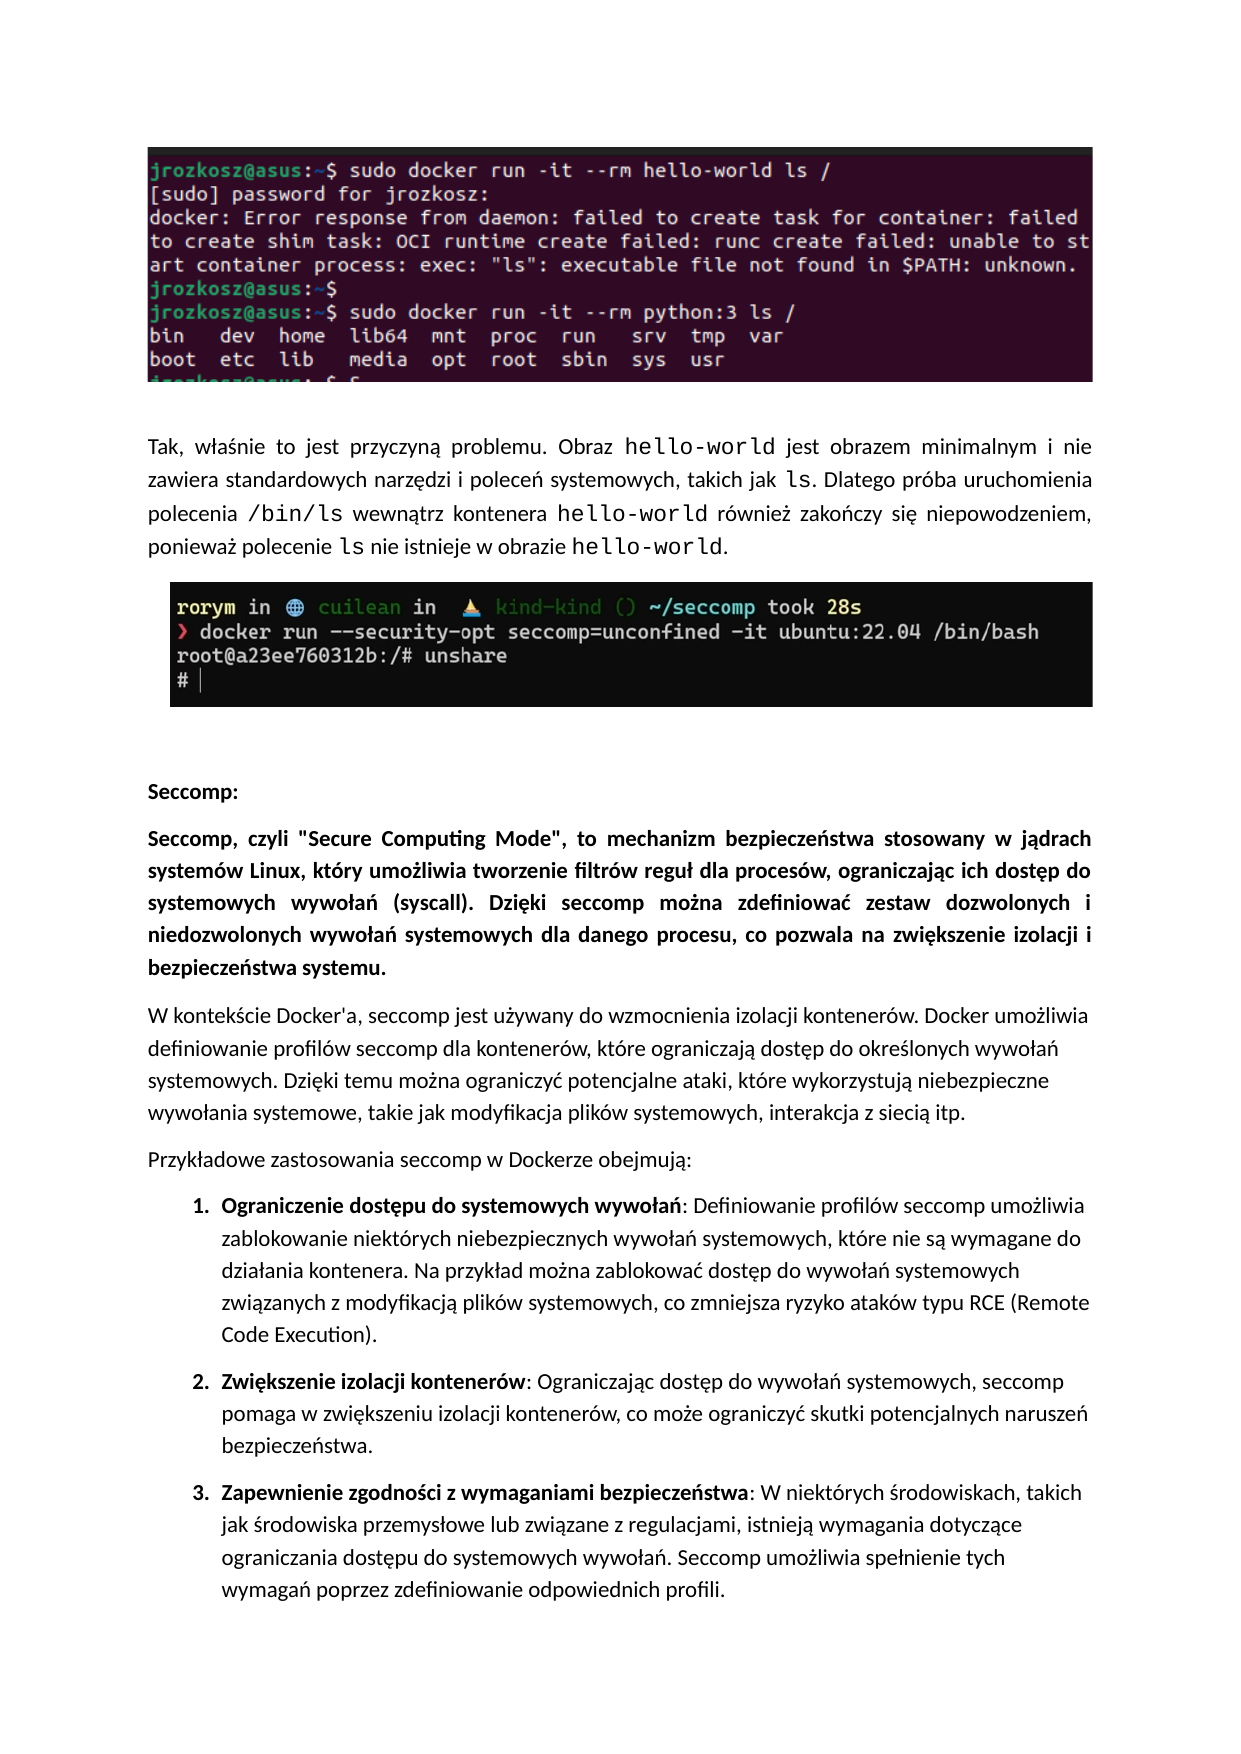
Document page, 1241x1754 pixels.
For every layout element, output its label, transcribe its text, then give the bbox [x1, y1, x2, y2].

picture [147, 582, 1093, 707]
picture [147, 147, 1093, 382]
text Tak, właśnie to jest przyczyną problemu. Obraz hello-world jest obrazem minimalnym i nie zawiera standardowych narzędzi i poleceń systemowych, takich jak ls. Dlatego próba uruchomienia polecenia /bin/ls wewnątrz kontenera hello-world również zakończy się niepowodzeniem, ponieważ polecenie ls nie istnieje w obrazie hello-world. [148, 432, 1093, 561]
text Seccomp: [148, 777, 1093, 805]
text Seccomp, czyli "Secure Computing Mode", to mechanizm bezpieczeństwa stosowany w jądrach systemów Linux, który umożliwia tworzenie filtrów reguł dla procesów, ograniczając ich dostęp do systemowych wywołań (syscall). Dzięki seccomp można zdefiniować zestaw dozwolonych i niedozwolonych wywołań systemowych dla danego procesu, co pozwala na zwiększenie izolacji i bezpieczeństwa systemu. [148, 824, 1093, 981]
list Zwiększenie izolacji kontenerów: Ograniczając dostęp do wywołań systemowych, seccomp pomaga w zwiększeniu izolacji kontenerów, co może ograniczyć skutki potencjalnych naruszeń bezpieczeństwa. [192, 1367, 1093, 1459]
list Zapewnienie zgodności z wymaganiami bezpieczeństwa: W niektórych środowiskach, takich jak środowiska przemysłowe lub związane z regulacjami, istnieją wymagania dotyczące ograniczania dostępu do systemowych wywołań. Seccomp umożliwia spełnienie tych wymagań poprzez zdefiniowanie odpowiednich profili. [192, 1478, 1093, 1603]
text W kontekście Docker'a, seccomp jest używany do wzmocnienia izolacji kontenerów. Docker umożliwia definiowanie profilów seccomp dla kontenerów, które ograniczają dostęp do określonych wywołań systemowych. Dzięki temu można ograniczyć potencjalne ataki, które wykorzystują niebezpieczne wywołania systemowe, takie jak modyfikacja plików systemowych, interakcja z siecią itp. [148, 1002, 1093, 1126]
text Przykładowe zastosowania seccomp w Dockerze obejmują: [148, 1145, 1093, 1173]
list Ograniczenie dostępu do systemowych wywołań: Definiowanie profilów seccomp umożliwia zablokowanie niektórych niebezpiecznych wywołań systemowych, które nie są wymagane do działania kontenera. Na przykład można zablokować dostęp do wywołań systemowych związanych z modyfikacją plików systemowych, co zmniejsza ryzyko ataków typu RCE (Remote Code Execution). [192, 1192, 1093, 1348]
